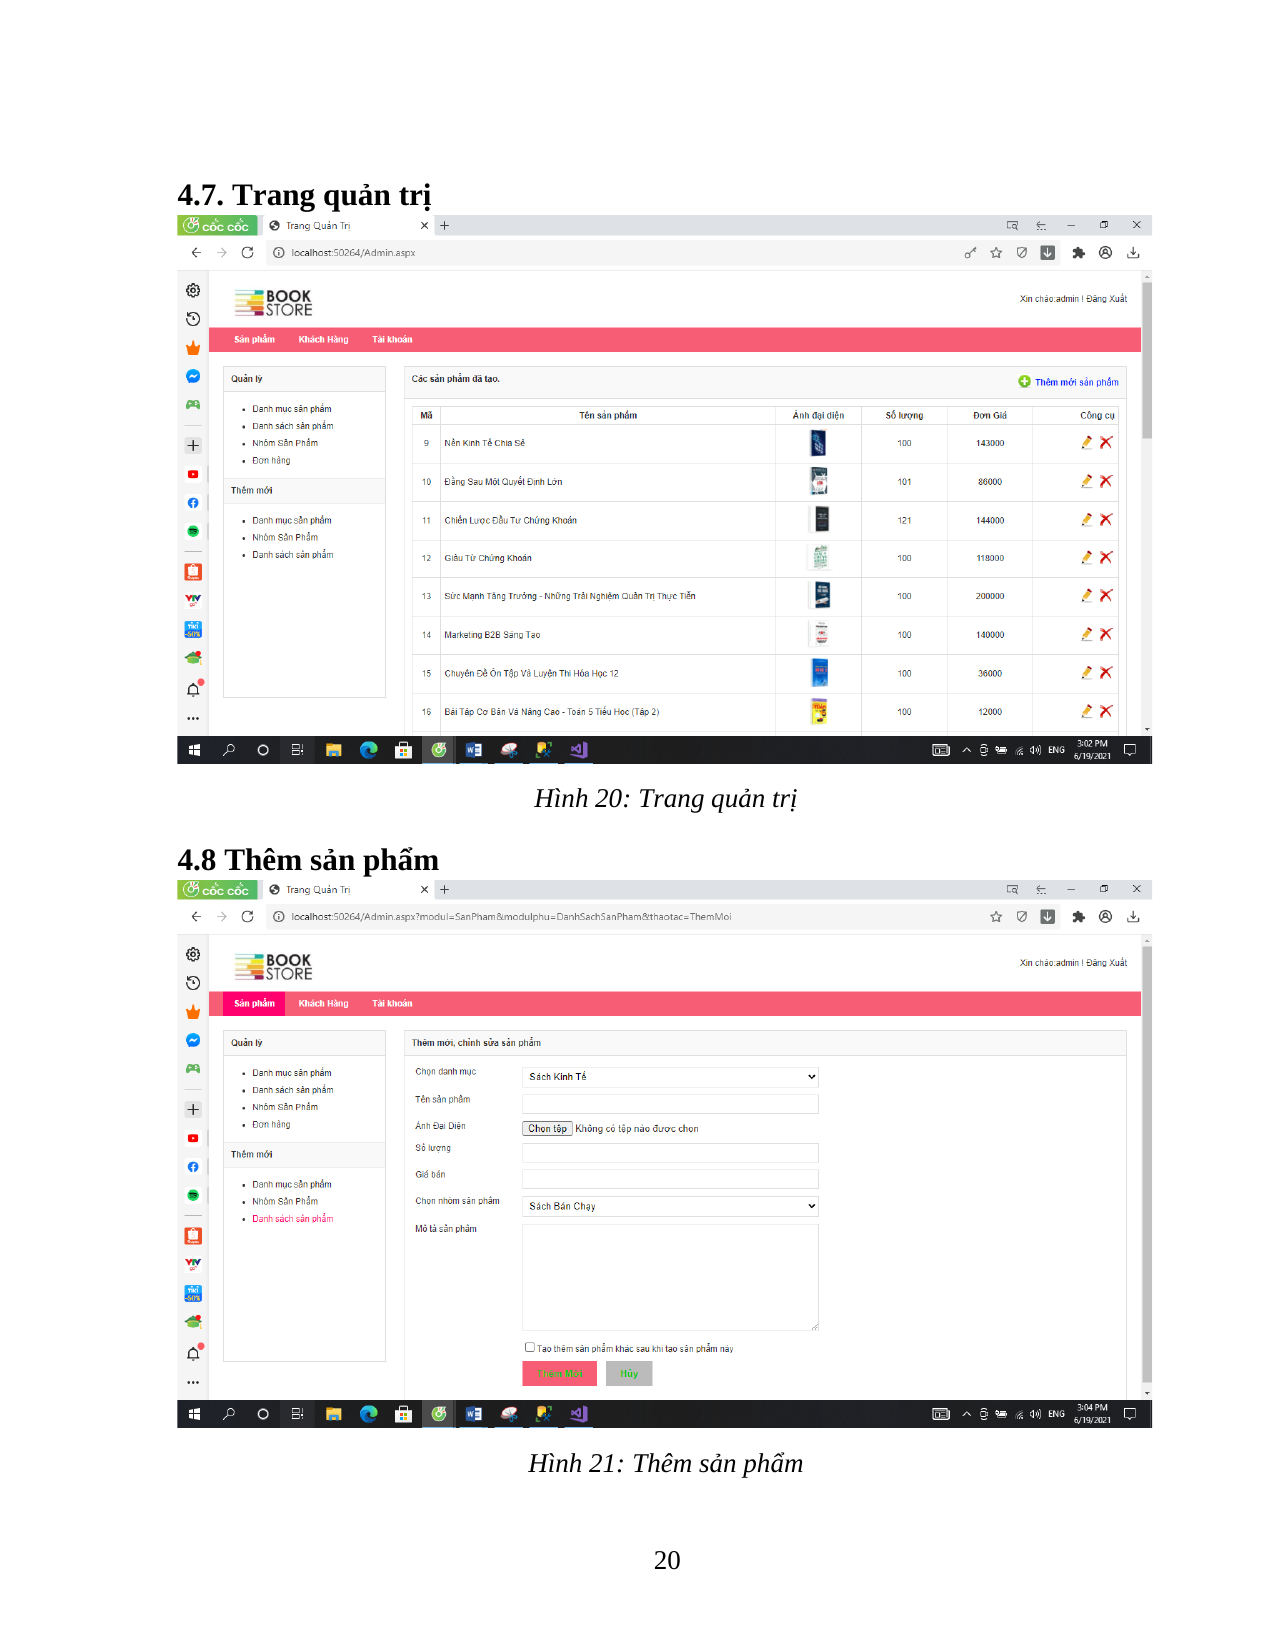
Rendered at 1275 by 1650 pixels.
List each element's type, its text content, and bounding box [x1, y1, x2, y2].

subtitle 4.7. Trang quản trị [177, 177, 1157, 213]
text Hình 21: Thêm sản phẩm [177, 1447, 1157, 1478]
picture [177, 215, 1153, 764]
subtitle 4.8 Thêm sản phẩm [177, 841, 1157, 877]
picture [177, 880, 1153, 1428]
text Hình 20: Trang quản trị [177, 783, 1157, 814]
